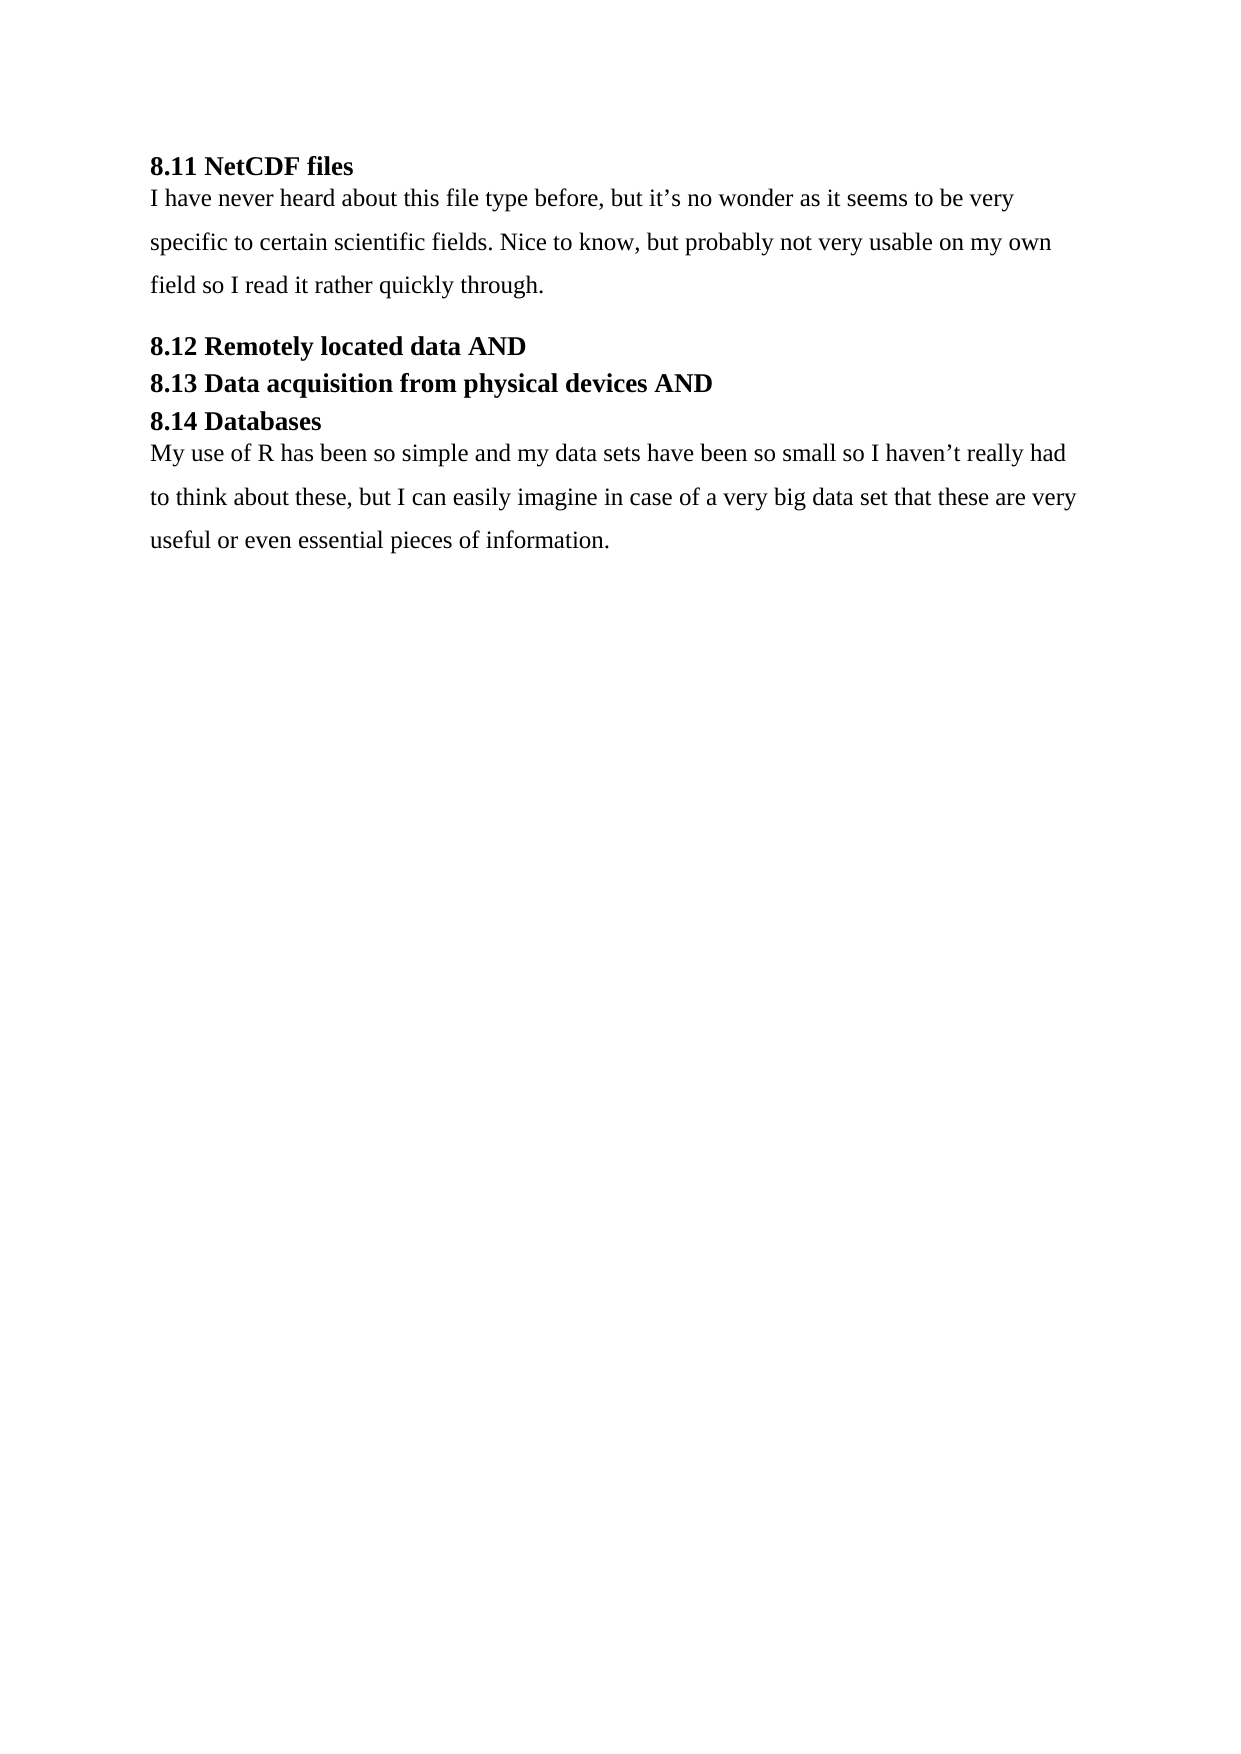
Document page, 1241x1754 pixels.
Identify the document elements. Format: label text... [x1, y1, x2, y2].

text I have never heard about this file type before, but it’s no wonder as it seems to be very specific to certain scientific fields. Nice to know, but probably not very usable on my own field so I read it rather quickly through. [150, 183, 1090, 298]
subtitle 8.12 Remotely located data AND [150, 329, 1090, 361]
subtitle 8.13 Data acquisition from physical devices AND [150, 367, 1090, 398]
subtitle 8.11 NetCDF files [150, 150, 1090, 181]
subtitle 8.14 Databases [150, 405, 1090, 436]
text My use of R has been so simple and my data sets have been so small so I haven’t really had to think about these, but I can easily imagine in case of a very big data set that these are very useful or even essential pieces of information. [150, 438, 1090, 553]
